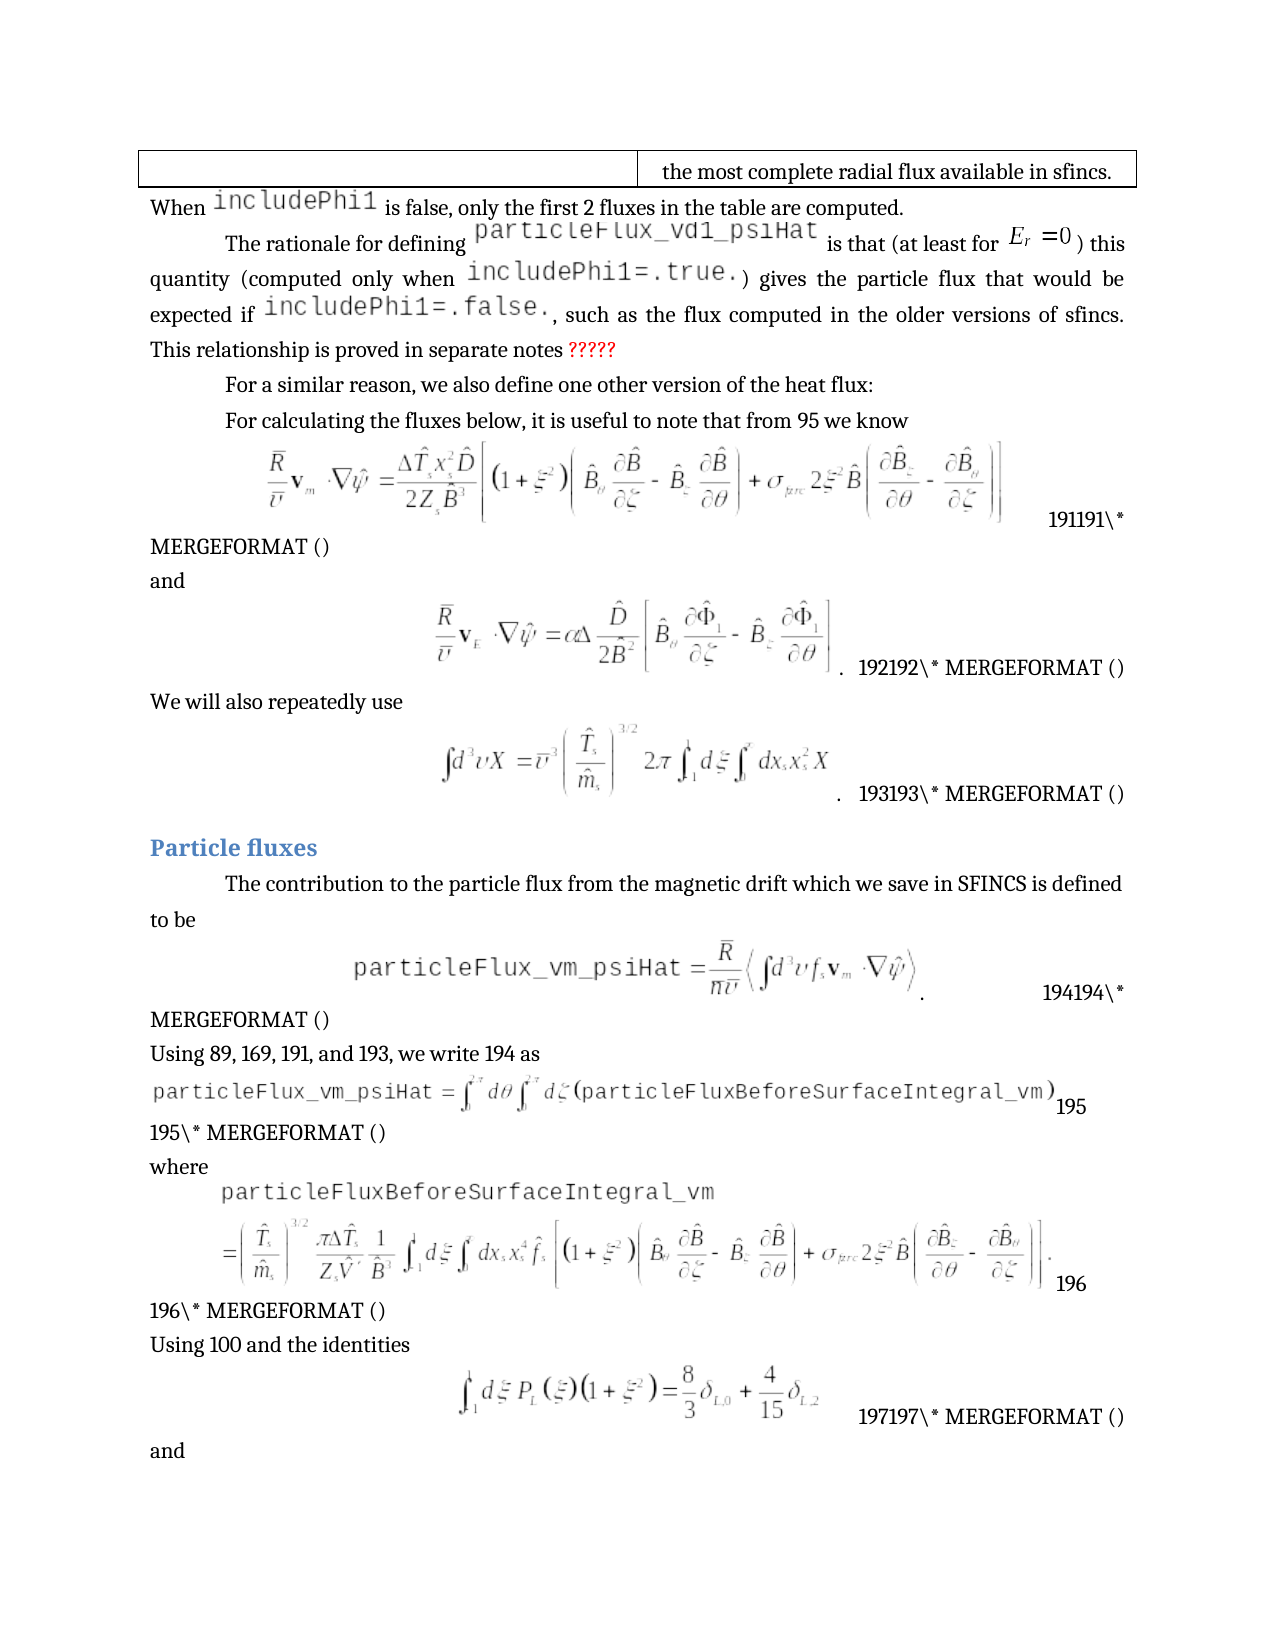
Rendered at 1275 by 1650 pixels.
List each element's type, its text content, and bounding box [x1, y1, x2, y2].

text . [150, 595, 1125, 681]
text and [150, 1430, 1125, 1466]
text When is false, only the first 2 fluxes in the table are computed. [150, 188, 1125, 223]
text Using , , , and , we write as [150, 1033, 1125, 1068]
text and [150, 560, 1125, 595]
text We will also repeatedly use [150, 681, 1125, 717]
subtitle Particle fluxes [150, 828, 1125, 863]
text Using and the identities [150, 1324, 1125, 1359]
table_cell [139, 151, 637, 186]
text . [150, 934, 1125, 1033]
text . [150, 717, 1125, 807]
text For a similar reason, we also define one other version of the heat flux: [150, 364, 1125, 400]
text For calculating the fluxes below, it is useful to note that from we know [150, 400, 1125, 435]
text The rationale for defining is that (at least for ) this quantity (computed only when ) gives the particle flux that would be expected if , such as the flux computed in the older versions of sfincs. This relationship is proved in separate notes ????? [150, 223, 1125, 364]
text where [150, 1146, 1125, 1182]
text The contribution to the particle flux from the magnetic drift which we save in SFINCS is defined to be [150, 863, 1125, 934]
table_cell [638, 151, 1136, 186]
